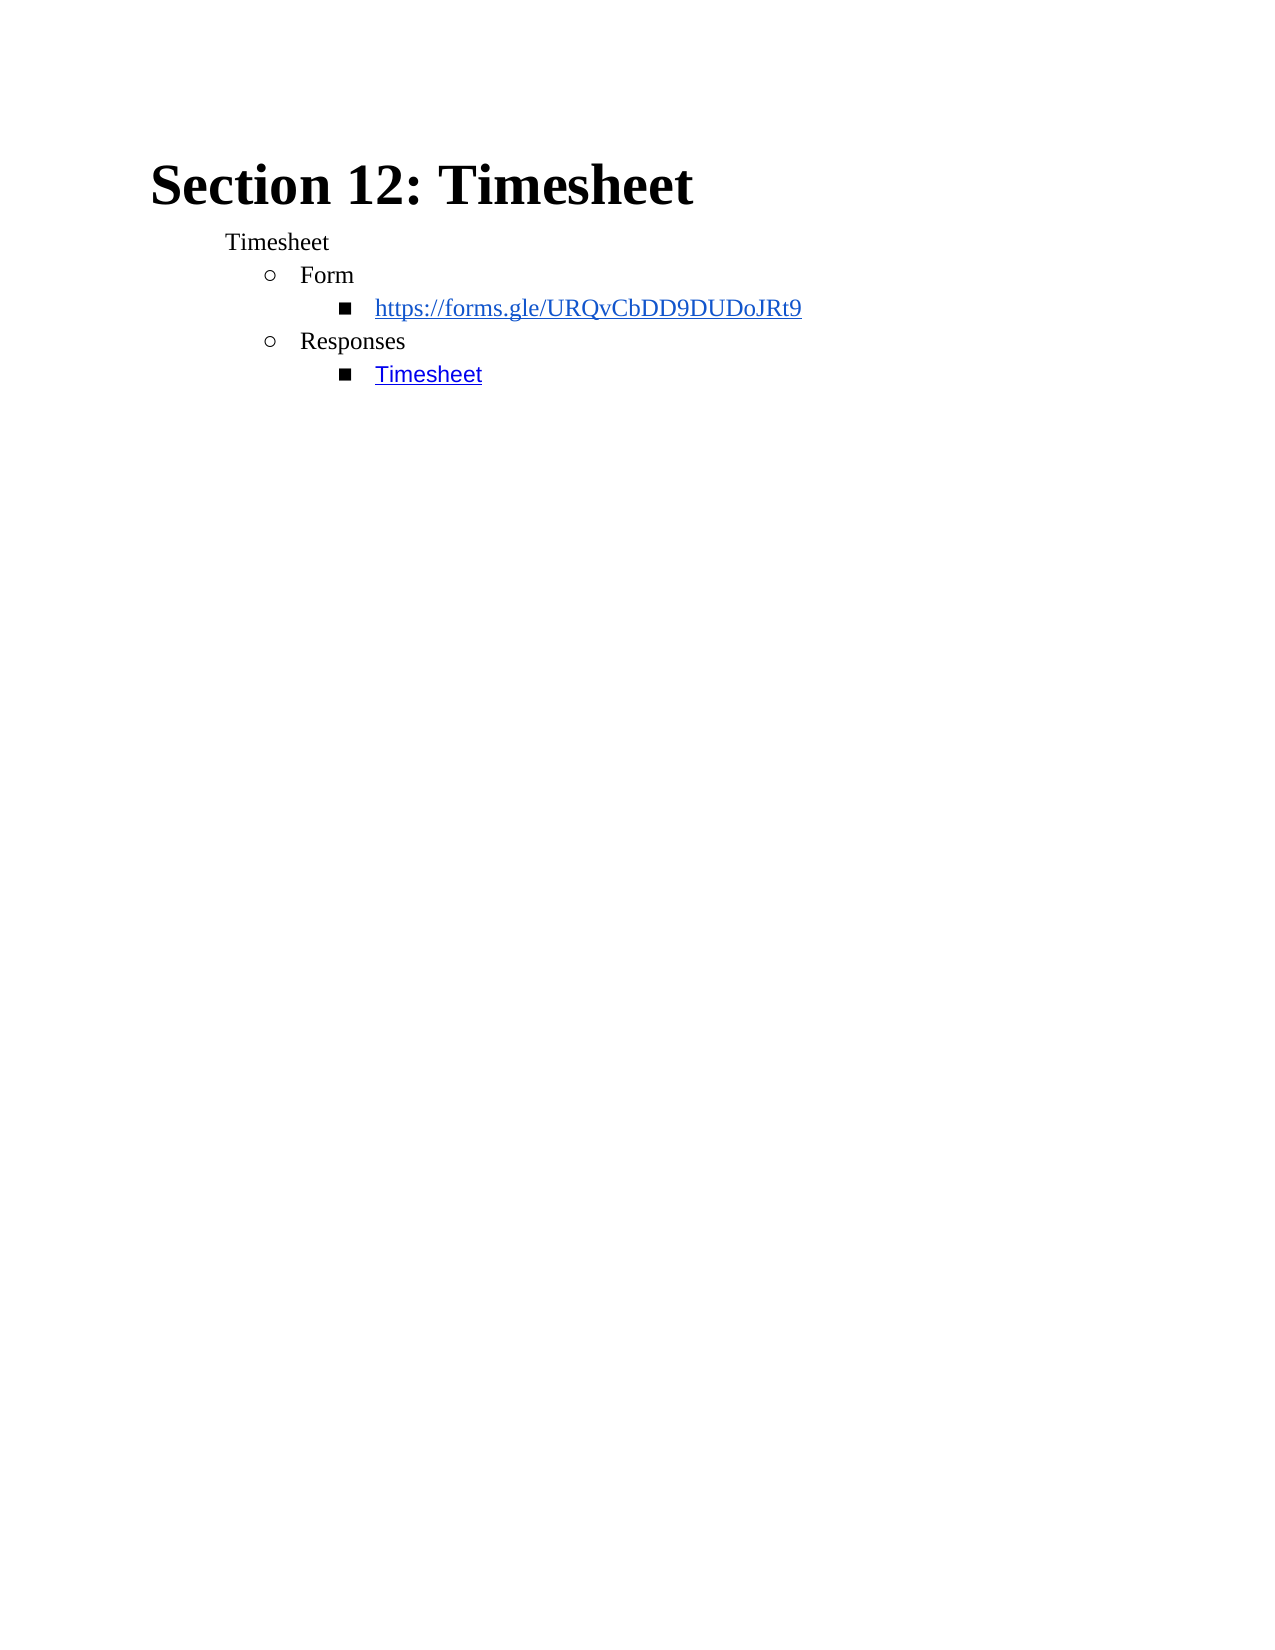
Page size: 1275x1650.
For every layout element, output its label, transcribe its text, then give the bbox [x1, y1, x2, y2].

list Form [262, 260, 1125, 289]
text Timesheet [225, 227, 1125, 256]
subtitle Section 12: Timesheet [150, 150, 1125, 217]
list Timesheet [337, 359, 1125, 388]
list Responses [262, 326, 1125, 355]
list https://forms.gle/URQvCbDD9DUDoJRt9 [337, 293, 1125, 322]
